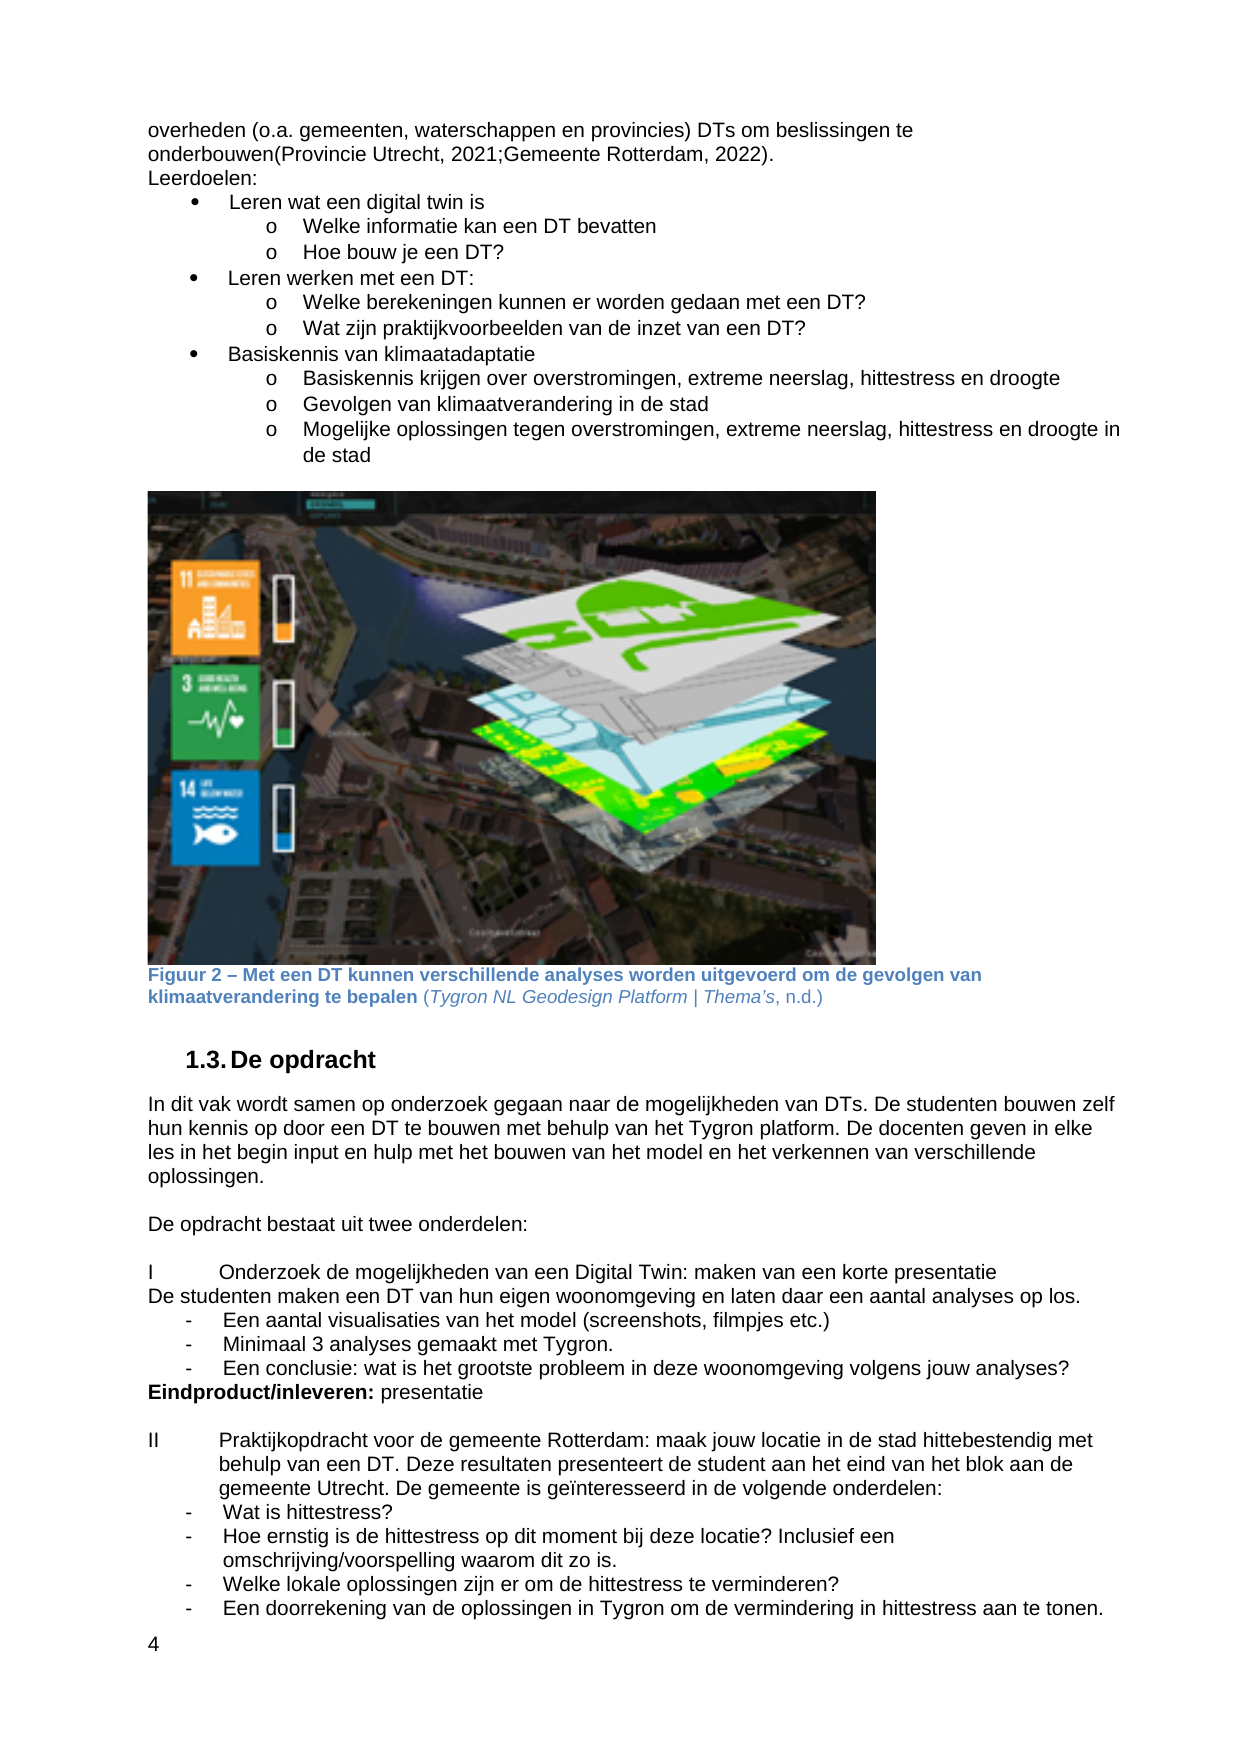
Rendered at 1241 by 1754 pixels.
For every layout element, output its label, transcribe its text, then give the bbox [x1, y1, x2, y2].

text Leerdoelen: [148, 166, 1122, 190]
list Welke informatie kan een DT bevatten [265, 214, 1122, 240]
list Hoe bouw je een DT? [265, 240, 1122, 266]
list Een doorrekening van de oplossingen in Tygron om de vermindering in hittestress aan te tonen. [185, 1595, 1122, 1619]
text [148, 118, 1122, 166]
list Wat is hittestress? [185, 1499, 1122, 1523]
list Basiskennis van klimaatadaptatie [190, 341, 1122, 366]
text De studenten maken een DT van hun eigen woonomgeving en laten daar een aantal analyses op los. [148, 1284, 1122, 1308]
list Basiskennis krijgen over overstromingen, extreme neerslag, hittestress en droogte [265, 366, 1122, 391]
text In dit vak wordt samen op onderzoek gegaan naar de mogelijkheden van DTs. De studenten bouwen zelf hun kennis op door een DT te bouwen met behulp van het Tygron platform. De docenten geven in elke les in het begin input en hulp met het bouwen van het model en het verkennen van verschillende oplossingen. [148, 1092, 1122, 1188]
picture [147, 491, 876, 965]
list Leren werken met een DT: [190, 266, 1122, 290]
list Mogelijke oplossingen tegen overstromingen, extreme neerslag, hittestress en droogte in de stad [265, 417, 1122, 467]
list Welke berekeningen kunnen er worden gedaan met een DT? [265, 290, 1122, 316]
list Leren wat een digital twin is [191, 190, 1122, 214]
list Welke lokale oplossingen zijn er om de hittestress te verminderen? [185, 1571, 1122, 1595]
text Eindproduct/inleveren: presentatie [148, 1380, 1122, 1404]
subtitle De opdracht [185, 1045, 1122, 1073]
list Minimaal 3 analyses gemaakt met Tygron. [185, 1332, 1122, 1356]
text De opdracht bestaat uit twee onderdelen: [148, 1212, 1122, 1236]
list Wat zijn praktijkvoorbeelden van de inzet van een DT? [265, 316, 1122, 341]
list Een conclusie: wat is het grootste probleem in deze woonomgeving volgens jouw analyses? [185, 1356, 1122, 1380]
list Een aantal visualisaties van het model (screenshots, filmpjes etc.) [185, 1308, 1122, 1332]
list Onderzoek de mogelijkheden van een Digital Twin: maken van een korte presentatie [148, 1260, 1122, 1284]
list Gevolgen van klimaatverandering in de stad [265, 391, 1122, 417]
list Hoe ernstig is de hittestress op dit moment bij deze locatie? Inclusief een omschrijving/voorspelling waarom dit zo is. [185, 1523, 1122, 1571]
text Figuur 2 – Met een DT kunnen verschillende analyses worden uitgevoerd om de gevolgen van klimaatverandering te bepalen (Tygron NL Geodesign Platform | Thema’s, n.d.) [148, 964, 1122, 1007]
list Praktijkopdracht voor de gemeente Rotterdam: maak jouw locatie in de stad hittebestendig met behulp van een DT. Deze resultaten presenteert de student aan het eind van het blok aan de gemeente Utrecht. De gemeente is geïnteresseerd in de volgende onderdelen: [148, 1428, 1122, 1499]
